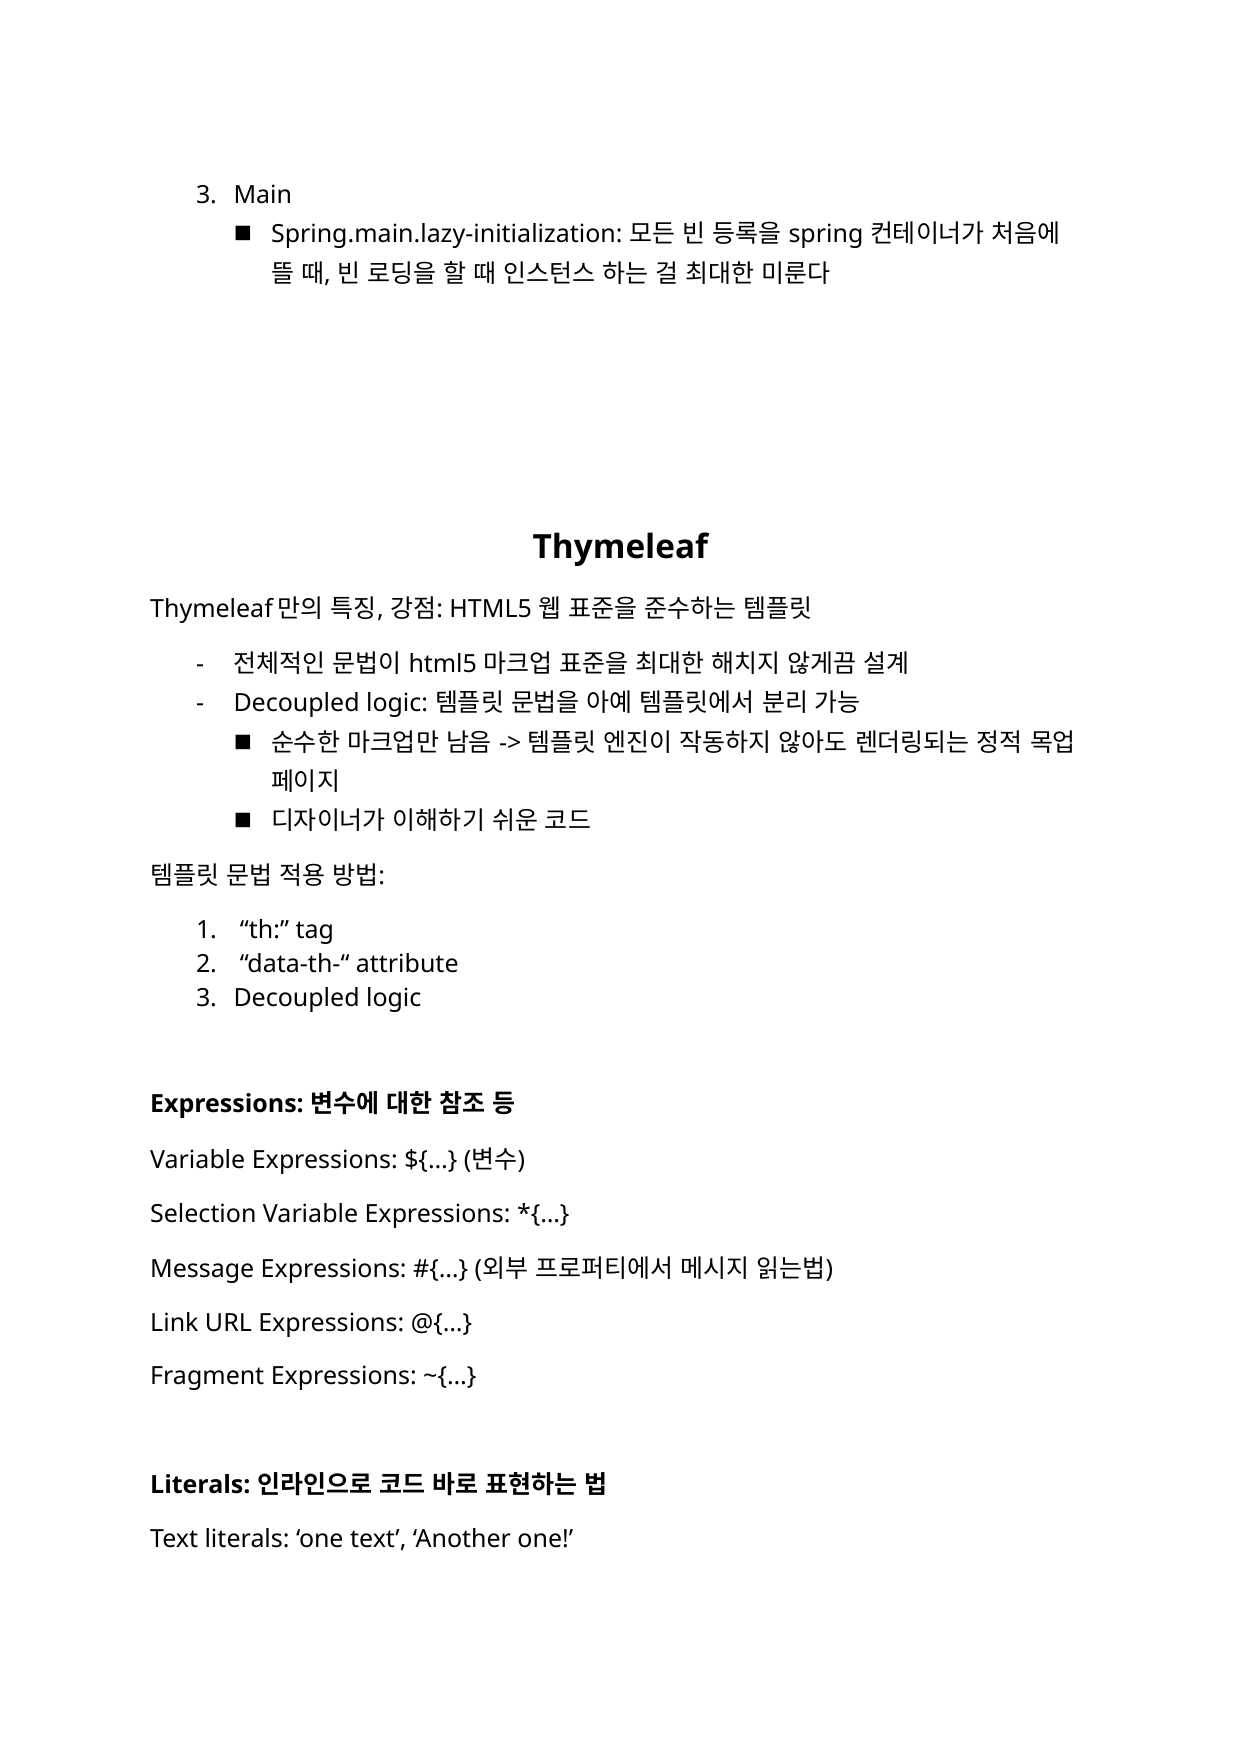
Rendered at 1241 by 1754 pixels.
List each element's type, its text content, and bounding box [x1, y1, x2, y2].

list Spring.main.lazy-initialization: 모든 빈 등록을 spring 컨테이너가 처음에 뜰 때, 빈 로딩을 할 때 인스턴스 하는 걸 최대한 미룬다 [233, 214, 1090, 289]
text Message Expressions: #{…} (외부 프로퍼티에서 메시지 읽는법) [150, 1249, 1090, 1285]
text Fragment Expressions: ~{…} [150, 1358, 1090, 1392]
text Expressions: 변수에 대한 참조 등 [150, 1084, 1090, 1120]
list “th:” tag [196, 912, 1090, 946]
text 템플릿 문법 적용 방법: [150, 856, 1090, 892]
text Variable Expressions: ${…} (변수) [150, 1139, 1090, 1176]
list Decoupled logic [196, 980, 1090, 1014]
list 디자이너가 이해하기 쉬운 코드 [233, 800, 1090, 836]
list “data-th-“ attribute [196, 946, 1090, 980]
text Link URL Expressions: @{…} [150, 1304, 1090, 1338]
list Main [196, 177, 1090, 211]
list 순수한 마크업만 남음 -> 템플릿 엔진이 작동하지 않아도 렌더링되는 정적 목업 페이지 [233, 722, 1090, 797]
text Literals: 인라인으로 코드 바로 표현하는 법 [150, 1465, 1090, 1501]
text Text literals: ‘one text’, ‘Another one!’ [150, 1521, 1090, 1554]
text Selection Variable Expressions: *{…} [150, 1195, 1090, 1229]
list Decoupled logic: 템플릿 문법을 아예 템플릿에서 분리 가능 [196, 683, 1090, 719]
text Thymeleaf만의 특징, 강점: HTML5 웹 표준을 준수하는 템플릿 [150, 588, 1090, 624]
list 전체적인 문법이 html5 마크업 표준을 최대한 해치지 않게끔 설계 [196, 644, 1090, 680]
text Thymeleaf [150, 522, 1090, 568]
